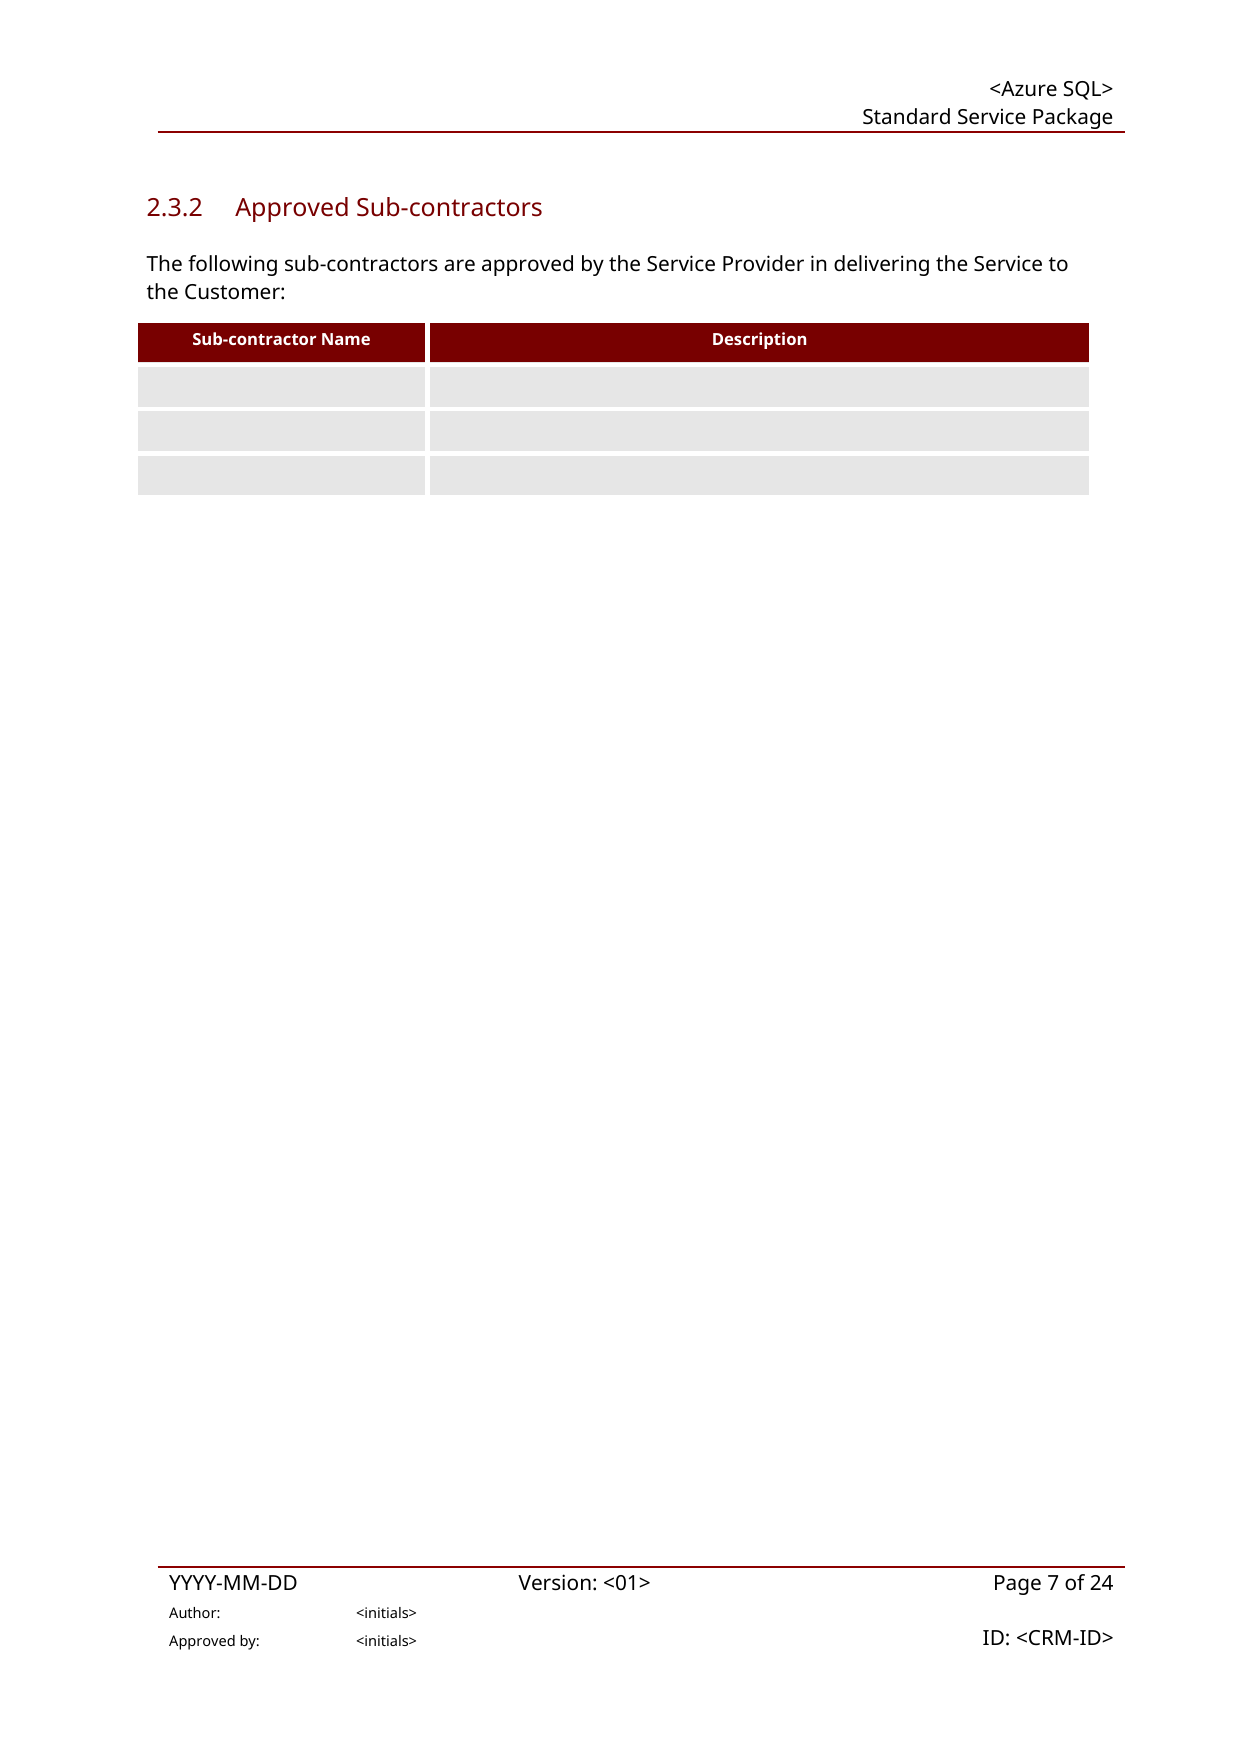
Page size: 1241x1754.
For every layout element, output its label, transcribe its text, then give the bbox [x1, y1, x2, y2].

table_cell [138, 456, 425, 495]
table_cell [138, 411, 425, 451]
table_cell [430, 367, 1089, 407]
text The following sub-contractors are approved by the Service Provider in delivering the Service to the Customer: [146, 249, 1092, 306]
table_header Description [430, 323, 1089, 362]
subtitle Approved Sub-contractors [146, 190, 1092, 224]
table_cell [430, 456, 1089, 495]
table_cell [430, 411, 1089, 451]
table_header Sub-contractor Name [138, 323, 425, 362]
table_cell [138, 367, 425, 407]
